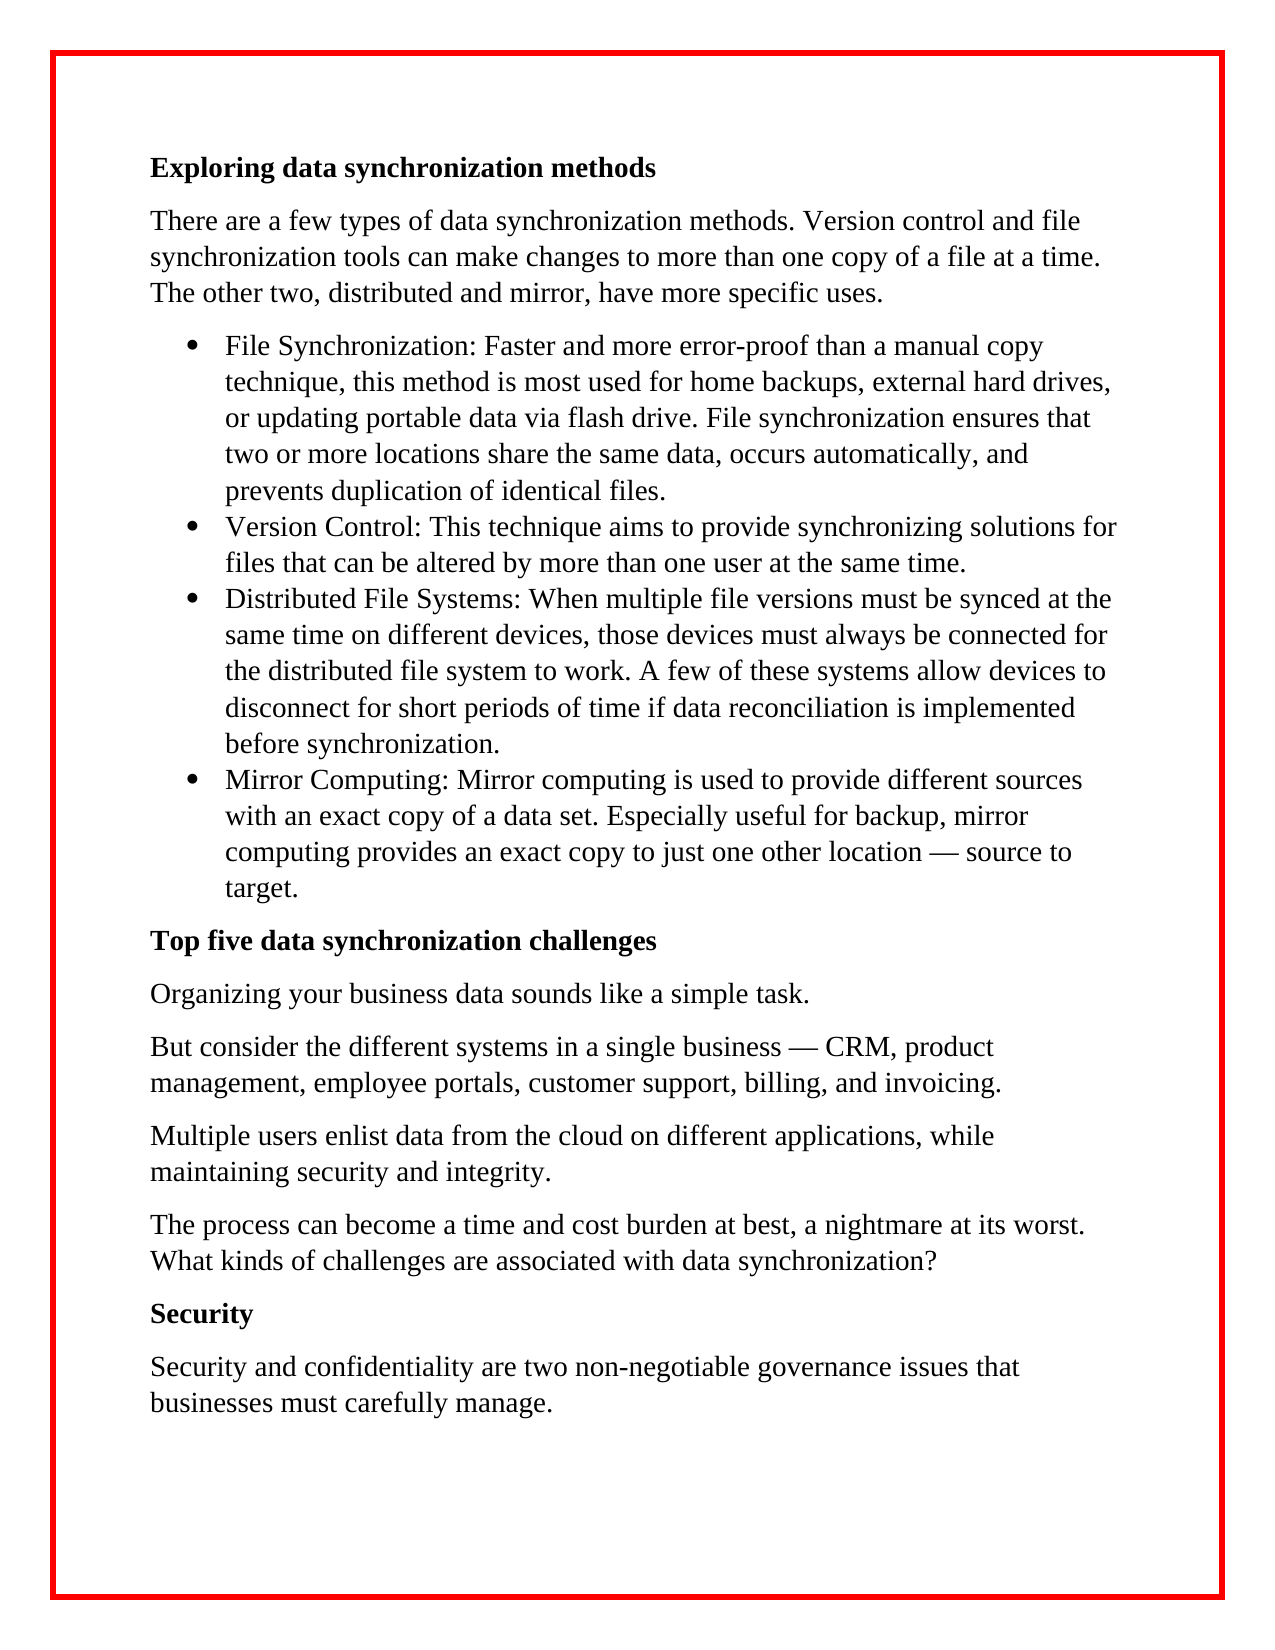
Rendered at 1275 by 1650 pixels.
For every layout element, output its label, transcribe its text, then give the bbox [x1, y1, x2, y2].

text The process can become a time and cost burden at best, a nightmare at its worst. What kinds of challenges are associated with data synchronization? [150, 1207, 1125, 1277]
text There are a few types of data synchronization methods. Version control and file synchronization tools can make changes to more than one copy of a file at a time. The other two, distributed and mirror, have more specific uses. [150, 203, 1125, 309]
text Top five data synchronization challenges [150, 923, 1125, 957]
text Exploring data synchronization methods [150, 150, 1125, 183]
text Security [150, 1296, 1125, 1329]
text But consider the different systems in a single business — CRM, product management, employee portals, customer support, billing, and invoicing. [150, 1029, 1125, 1099]
text Multiple users enlist data from the cloud on different applications, while maintaining security and integrity. [150, 1118, 1125, 1188]
text Security and confidentiality are two non-negotiable governance issues that businesses must carefully manage. [150, 1349, 1125, 1418]
text Organizing your business data sounds like a simple task. [150, 976, 1125, 1010]
list Mirror Computing: Mirror computing is used to provide different sources with an exact copy of a data set. Especially useful for backup, mirror computing provides an exact copy to just one other location — source to target. [187, 762, 1125, 904]
list Distributed File Systems: When multiple file versions must be synced at the same time on different devices, those devices must always be connected for the distributed file system to work. A few of these systems allow devices to disconnect for short periods of time if data reconciliation is implemented before synchronization. [187, 581, 1125, 759]
list Version Control: This technique aims to provide synchronizing solutions for files that can be altered by more than one user at the same time. [187, 509, 1125, 578]
list File Synchronization: Faster and more error-proof than a manual copy technique, this method is most used for home backups, external hard drives, or updating portable data via flash drive. File synchronization ensures that two or more locations share the same data, occurs automatically, and prevents duplication of identical files. [187, 328, 1125, 506]
